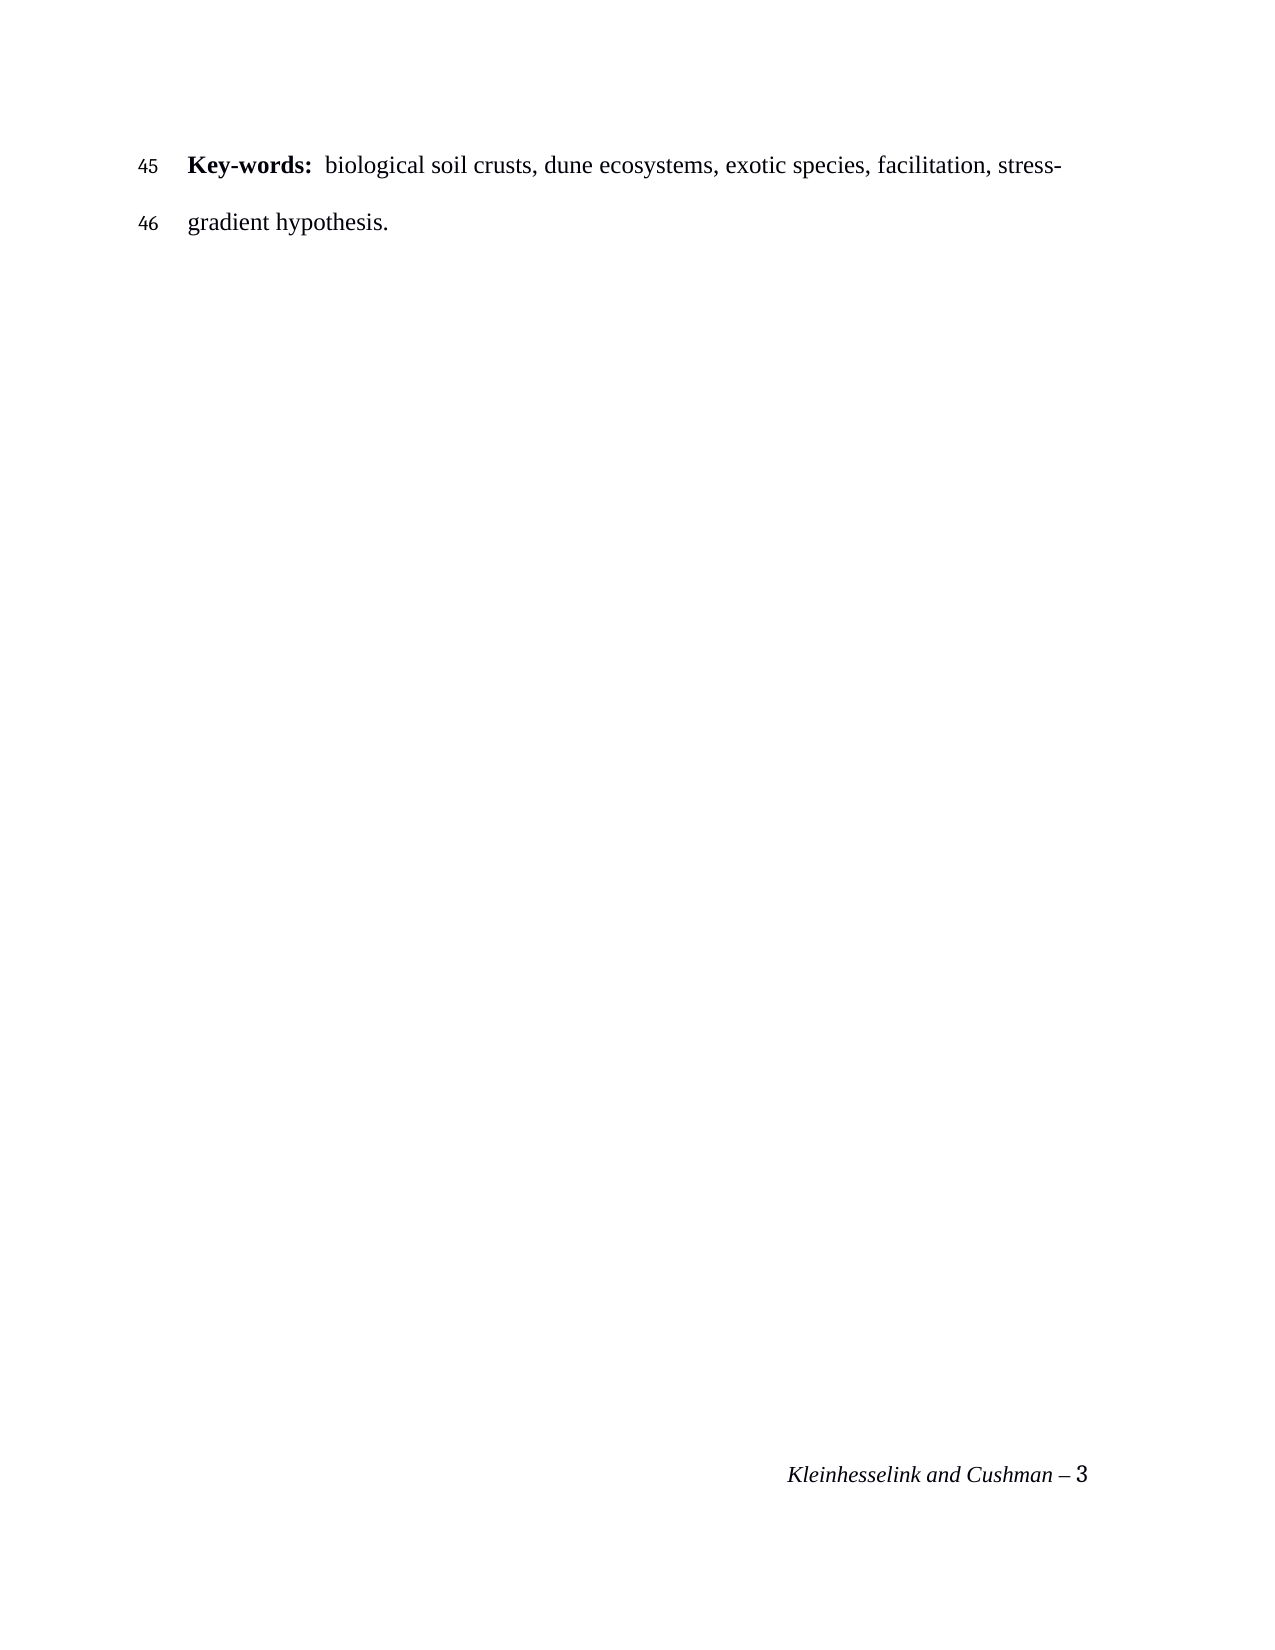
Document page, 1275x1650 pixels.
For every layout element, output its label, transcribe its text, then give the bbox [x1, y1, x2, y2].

text Key-words: biological soil crusts, dune ecosystems, exotic species, facilitation, stress-gradient hypothesis. [187, 150, 1087, 236]
